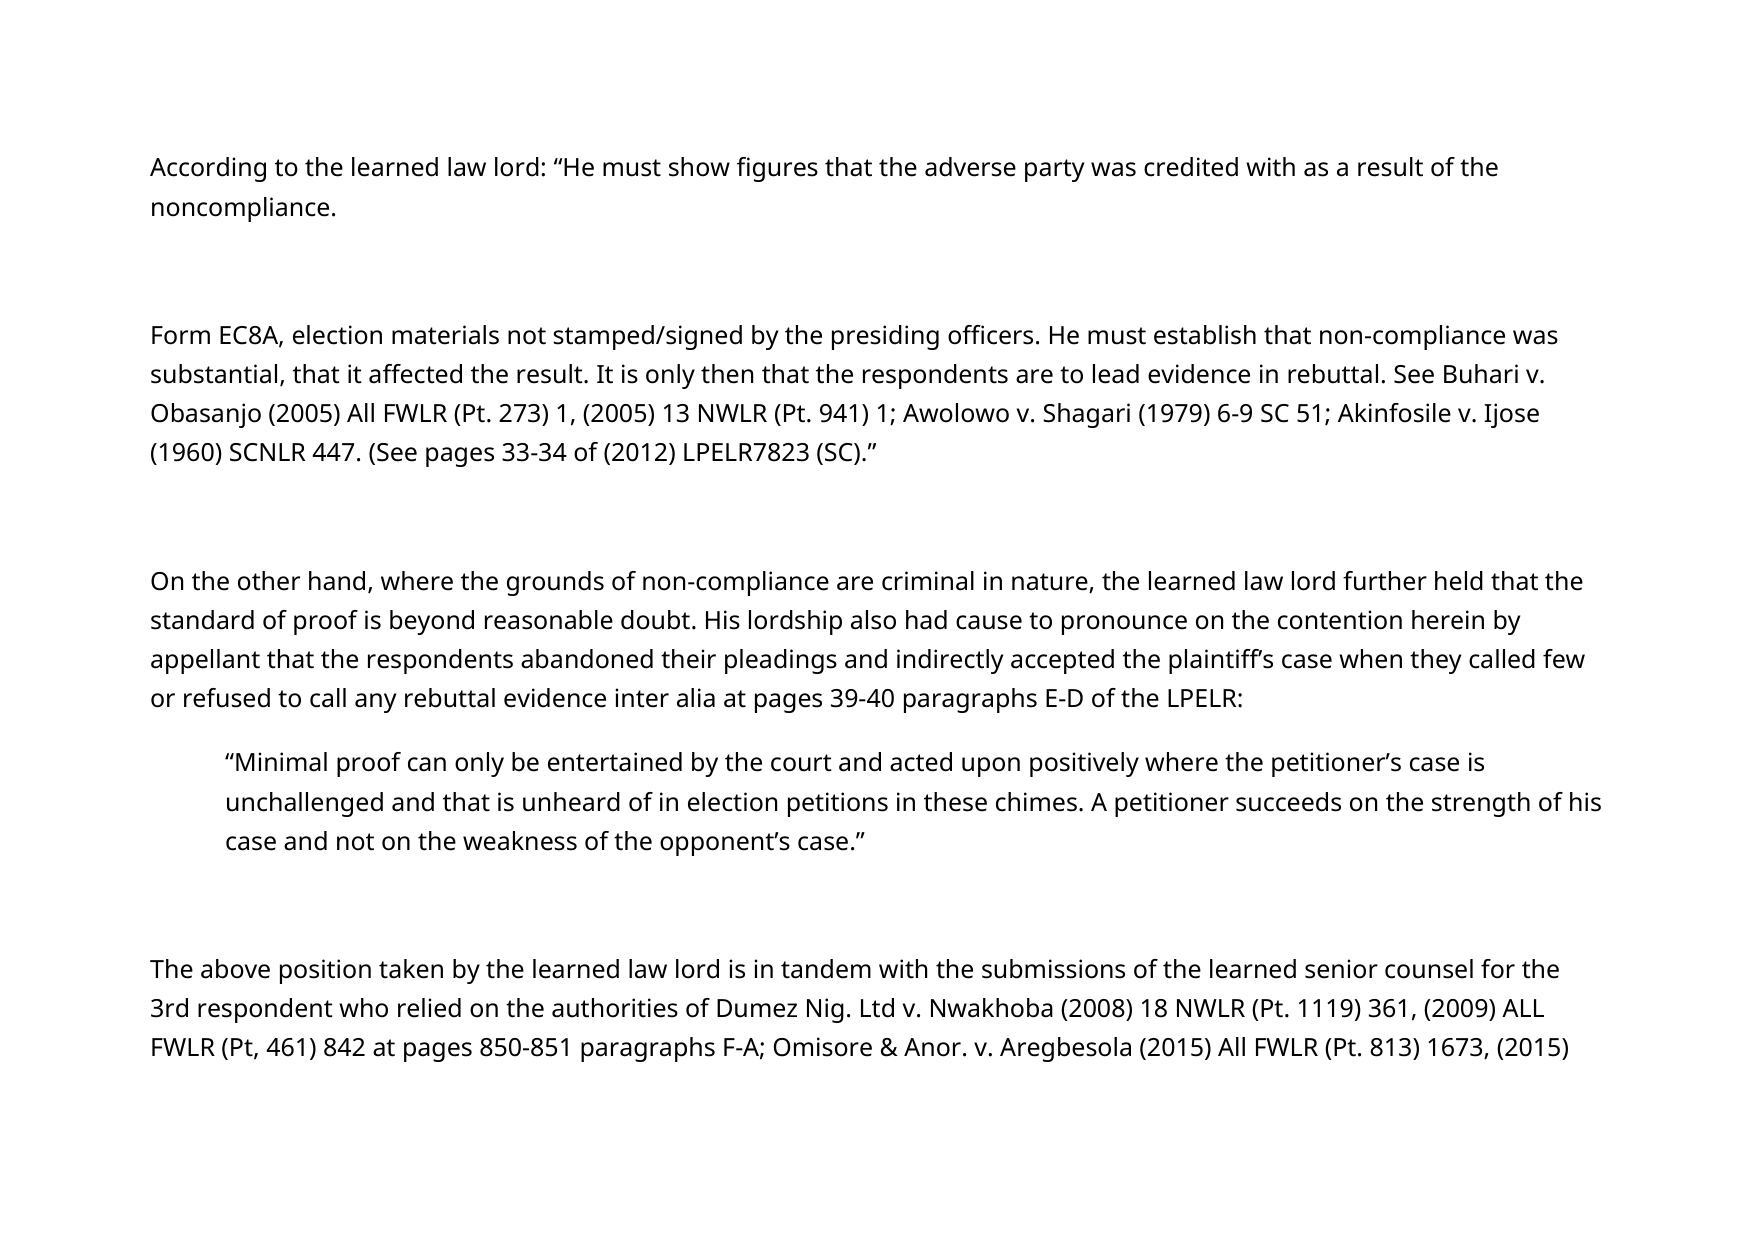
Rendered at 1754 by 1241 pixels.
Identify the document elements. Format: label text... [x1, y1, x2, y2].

text On the other hand, where the grounds of non-compliance are criminal in nature, the learned law lord further held that the standard of proof is beyond reasonable doubt. His lordship also had cause to pronounce on the contention herein by appellant that the respondents abandoned their pleadings and indirectly accepted the plaintiff’s case when they called few or refused to call any rebuttal evidence inter alia at pages 39-40 paragraphs E-D of the LPELR: [150, 563, 1604, 715]
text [150, 952, 1604, 1064]
text Form EC8A, election materials not stamped/signed by the presiding officers. He must establish that non-compliance was substantial, that it affected the result. It is only then that the respondents are to lead evidence in rebuttal. See Buhari v. Obasanjo (2005) All FWLR (Pt. 273) 1, (2005) 13 NWLR (Pt. 941) 1; Awolowo v. Shagari (1979) 6-9 SC 51; Akinfosile v. Ijose (1960) SCNLR 447. (See pages 33-34 of (2012) LPELR7823 (SC).” [150, 317, 1604, 469]
text According to the learned law lord: “He must show figures that the adverse party was credited with as a result of the noncompliance. [150, 150, 1604, 223]
text “Minimal proof can only be entertained by the court and acted upon positively where the petitioner’s case is unchallenged and that is unheard of in election petitions in these chimes. A petitioner succeeds on the strength of his case and not on the weakness of the opponent’s case.” [225, 745, 1604, 857]
